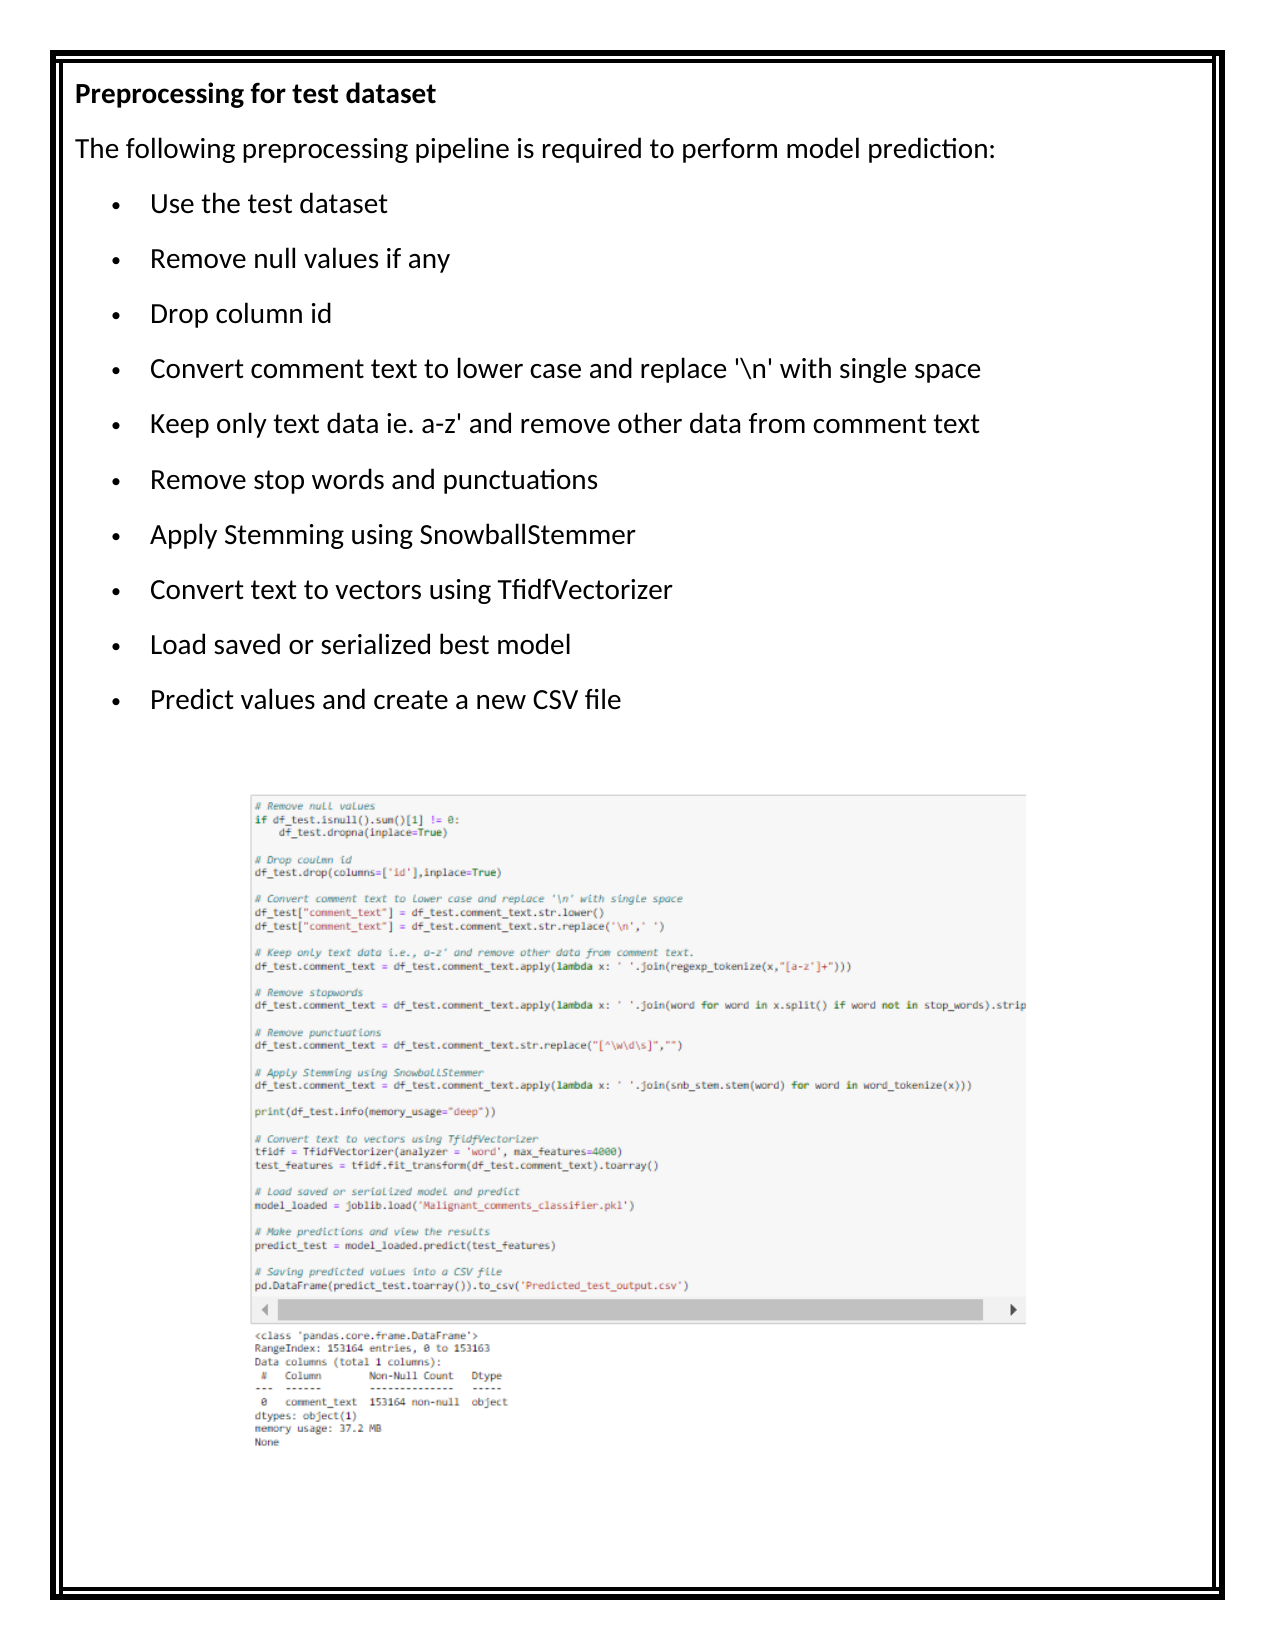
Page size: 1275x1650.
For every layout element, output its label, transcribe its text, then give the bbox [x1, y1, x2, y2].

list Convert comment text to lower case and replace '\n' with single space [112, 351, 1200, 386]
list Remove stop words and punctuations [112, 461, 1200, 496]
picture [248, 791, 1027, 1457]
list Use the test dataset [112, 185, 1200, 221]
text The following preprocessing pipeline is required to perform model prediction: [75, 130, 1200, 166]
list Convert text to vectors using TfidfVectorizer [112, 571, 1200, 607]
list Drop column id [112, 295, 1200, 331]
text Preprocessing for test dataset [75, 75, 1200, 111]
list Predict values and create a new CSV file [112, 681, 1200, 717]
list Apply Stemming using SnowballStemmer [112, 516, 1200, 551]
list Remove null values if any [112, 240, 1200, 276]
list Keep only text data ie. a-z' and remove other data from comment text [112, 406, 1200, 441]
list Load saved or serialized best model [112, 626, 1200, 662]
